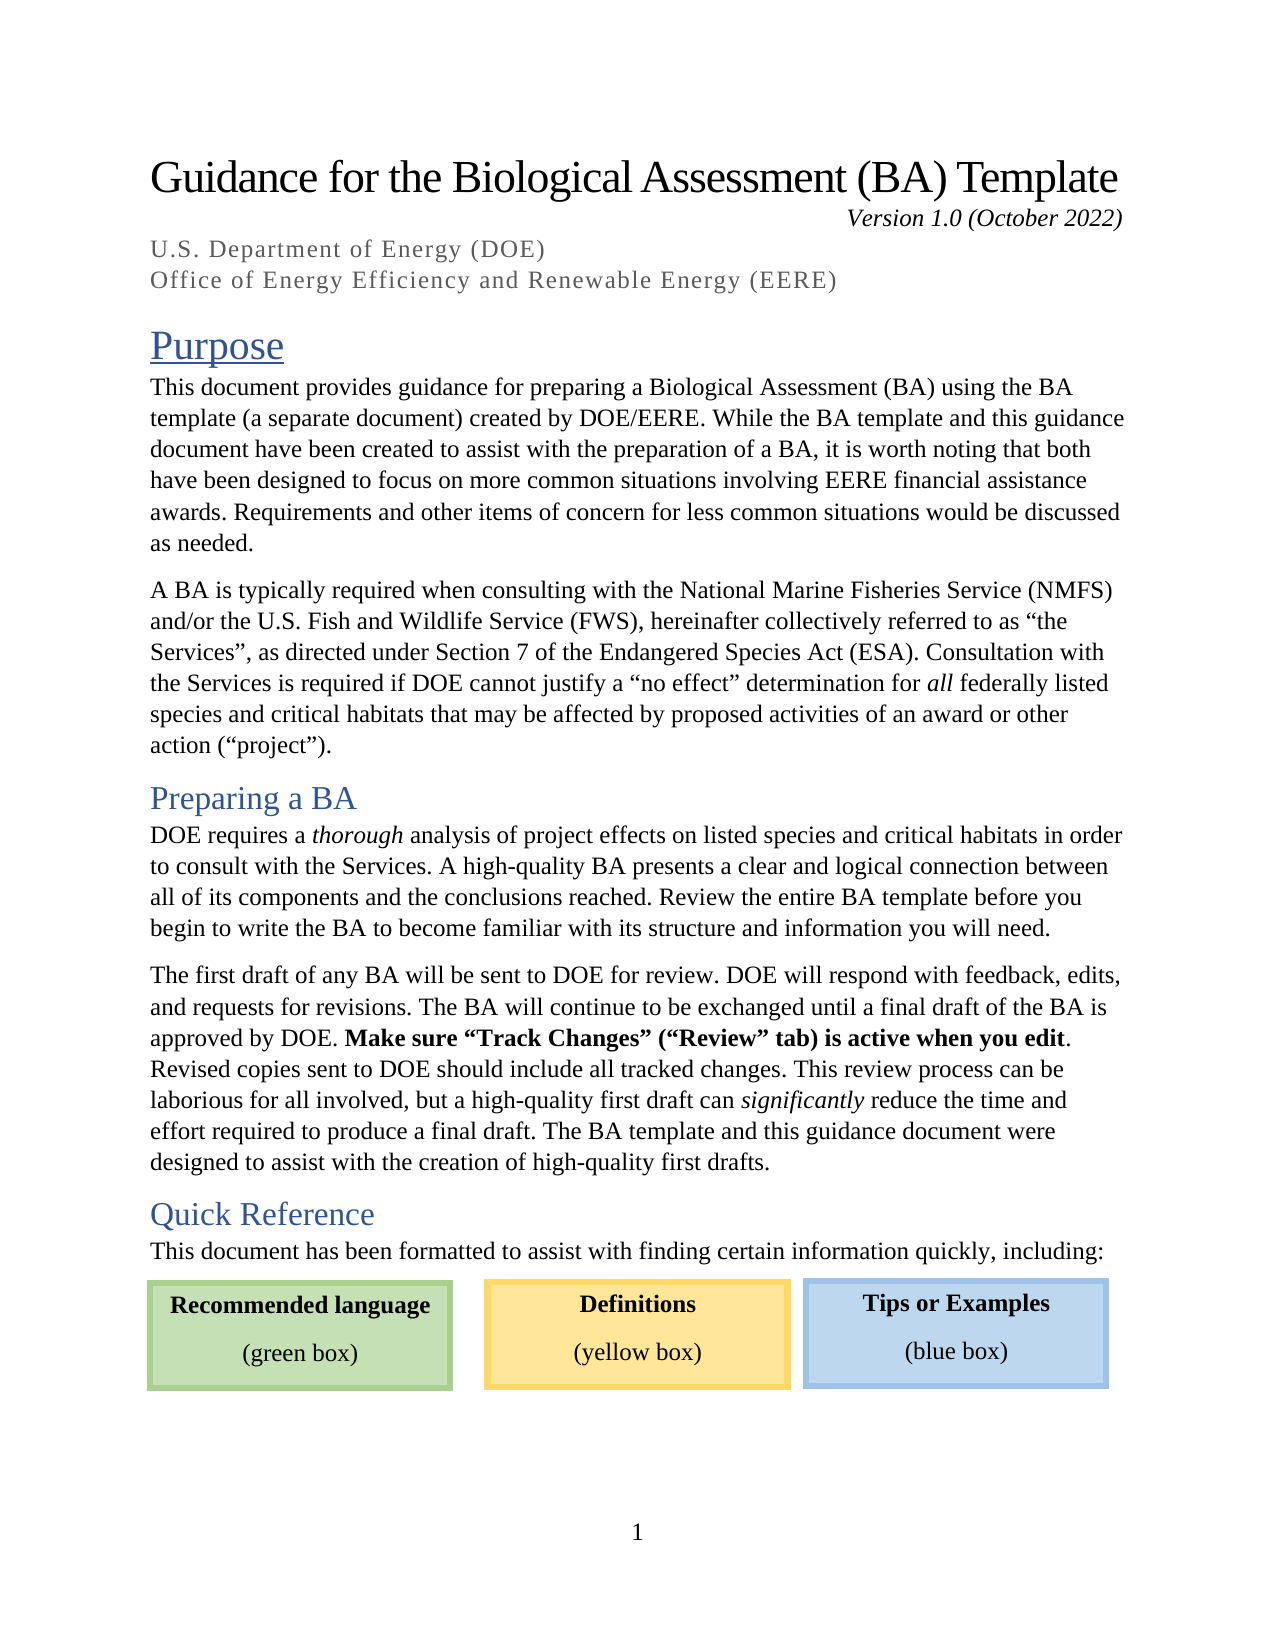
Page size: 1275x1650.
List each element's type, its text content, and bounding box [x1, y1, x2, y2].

text This document has been formatted to assist with finding certain information quickly, including: [150, 1236, 1125, 1264]
subtitle Purpose [150, 321, 1125, 369]
text Version 1.0 (October 2022) [150, 203, 1125, 231]
subtitle U.S. Department of Energy (DOE) Office of Energy Efficiency and Renewable Energy (EERE) [150, 234, 1125, 293]
text A BA is typically required when consulting with the National Marine Fisheries Service (NMFS) and/or the U.S. Fish and Wildlife Service (FWS), hereinafter collectively referred to as “the Services”, as directed under Section 7 of the Endangered Species Act (ESA). Consultation with the Services is required if DOE cannot justify a “no effect” determination for all federally listed species and critical habitats that may be affected by proposed activities of an award or other action (“project”). [150, 575, 1125, 759]
text The first draft of any BA will be sent to DOE for review. DOE will respond with feedback, edits, and requests for revisions. The BA will continue to be exchanged until a final draft of the BA is approved by DOE. Make sure “Track Changes” (“Review” tab) is active when you edit. Revised copies sent to DOE should include all tracked changes. This review process can be laborious for all involved, but a high-quality first draft can significantly reduce the time and effort required to produce a final draft. The BA template and this guidance document were designed to assist with the creation of high-quality first drafts. [150, 961, 1125, 1176]
subtitle Quick Reference [150, 1194, 1125, 1233]
subtitle Preparing a BA [150, 778, 1125, 817]
text DOE requires a thorough analysis of project effects on listed species and critical habitats in order to consult with the Services. A high-quality BA presents a clear and logical connection between all of its components and the conclusions reached. Review the entire BA template before you begin to write the BA to become familiar with its structure and information you will need. [150, 820, 1125, 942]
text This document provides guidance for preparing a Biological Assessment (BA) using the BA template (a separate document) created by DOE/EERE. While the BA template and this guidance document have been created to assist with the preparation of a BA, it is worth noting that both have been designed to focus on more common situations involving EERE financial assistance awards. Requirements and other items of concern for less common situations would be discussed as needed. [150, 372, 1125, 556]
title Guidance for the Biological Assessment (BA) Template [150, 150, 1125, 203]
